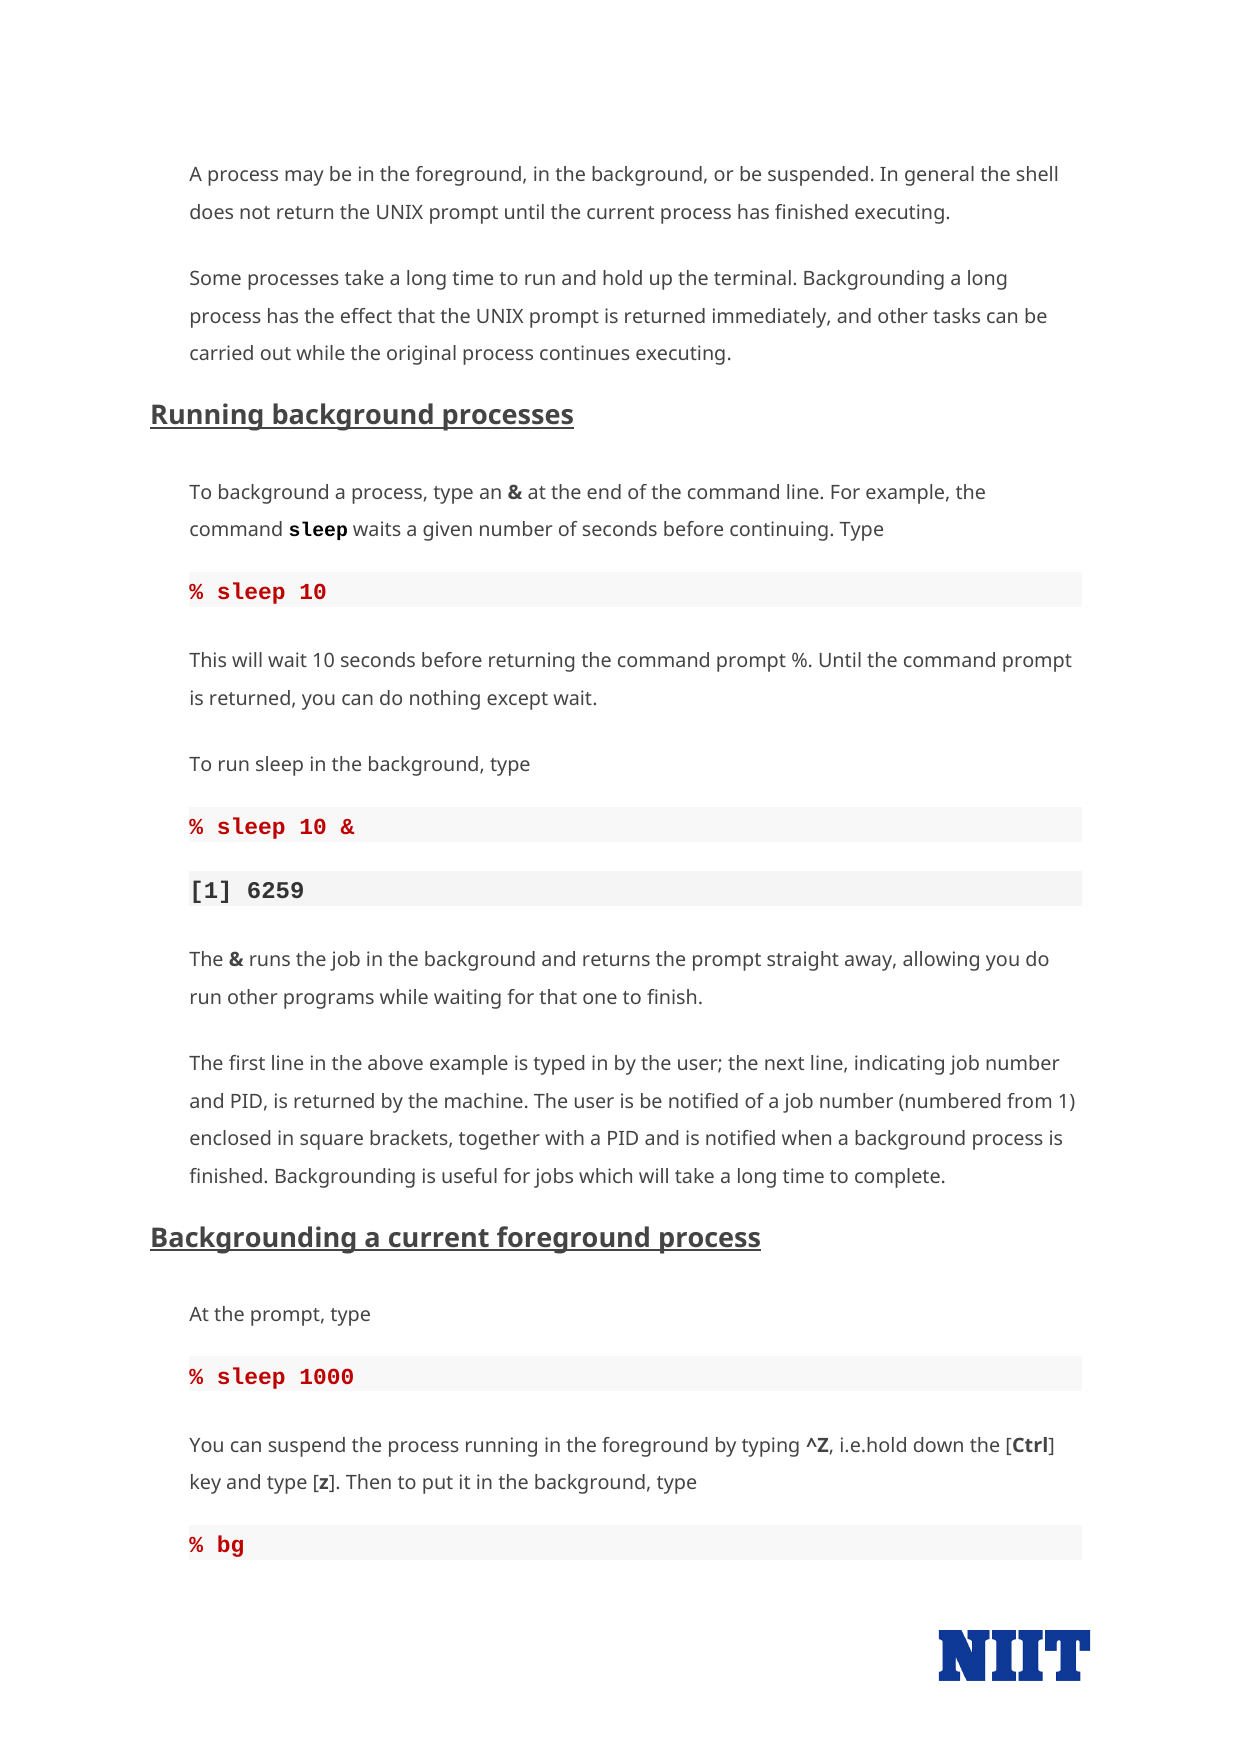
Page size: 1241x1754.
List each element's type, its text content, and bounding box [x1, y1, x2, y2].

text % sleep 1000 [189, 1356, 1082, 1391]
text [1] 6259 [189, 871, 1082, 906]
text Some processes take a long time to run and hold up the terminal. Backgrounding a long process has the effect that the UNIX prompt is returned immediately, and other tasks can be carried out while the original process continues executing. [189, 254, 1082, 367]
picture [938, 1630, 1091, 1681]
subtitle Running background processes [150, 396, 1090, 433]
text At the prompt, type [189, 1290, 1082, 1327]
text This will wait 10 seconds before returning the command prompt %. Until the command prompt is returned, you can do nothing except wait. [189, 636, 1082, 711]
text % sleep 10 & [189, 807, 1082, 842]
text To background a process, type an & at the end of the command line. For example, the command sleep waits a given number of seconds before continuing. Type [189, 467, 1082, 542]
subtitle Backgrounding a current foreground process [150, 1218, 1090, 1255]
text The first line in the above example is typed in by the user; the next line, indicating job number and PID, is returned by the machine. The user is be notified of a job number (numbered from 1) enclosed in square brackets, together with a PID and is notified when a background process is finished. Backgrounding is useful for jobs which will take a long time to complete. [189, 1039, 1082, 1189]
text To run sleep in the background, type [189, 740, 1082, 777]
text % bg [189, 1525, 1082, 1560]
text A process may be in the foreground, in the background, or be suspended. In general the shell does not return the UNIX prompt until the current process has finished executing. [189, 150, 1082, 225]
text You can suspend the process running in the foreground by typing ^Z, i.e.hold down the [Ctrl] key and type [z]. Then to put it in the background, type [189, 1421, 1082, 1496]
text The & runs the job in the background and returns the prompt straight away, allowing you do run other programs while waiting for that one to finish. [189, 935, 1082, 1010]
text % sleep 10 [189, 572, 1082, 607]
